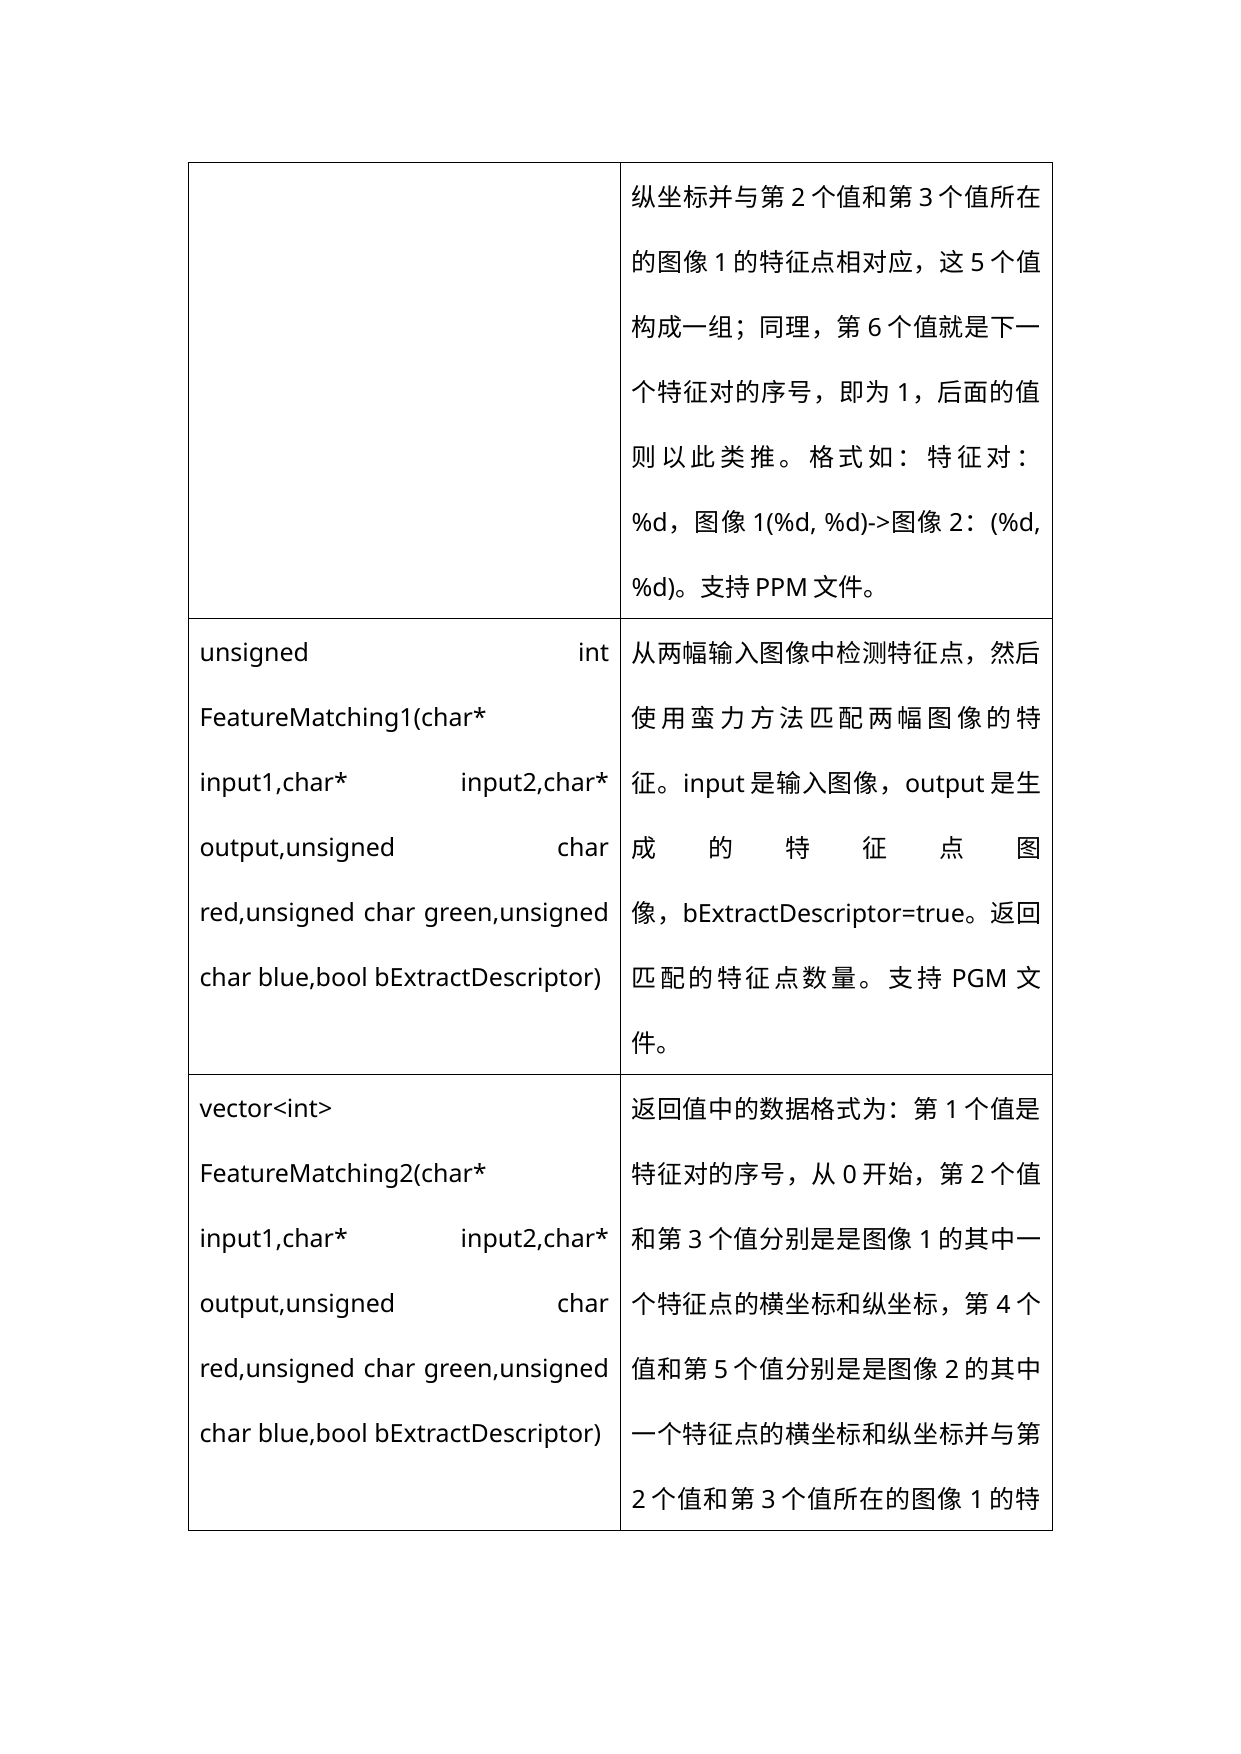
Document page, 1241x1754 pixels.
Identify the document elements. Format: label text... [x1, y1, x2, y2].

table_cell 从两幅输入图像中检测特征点，然后使用蛮力方法匹配两幅图像的特征。input是输入图像，output是生成的特征点图像，bExtractDescriptor=true。返回匹配的特征点数量。支持PGM文件。 [621, 619, 1052, 1074]
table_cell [189, 1075, 620, 1530]
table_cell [621, 163, 1052, 618]
table_cell unsigned int FeatureMatching1(char* input1,char* input2,char* output,unsigned char red,unsigned char green,unsigned char blue,bool bExtractDescriptor) [189, 619, 620, 1074]
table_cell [189, 163, 620, 618]
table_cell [621, 1075, 1052, 1530]
